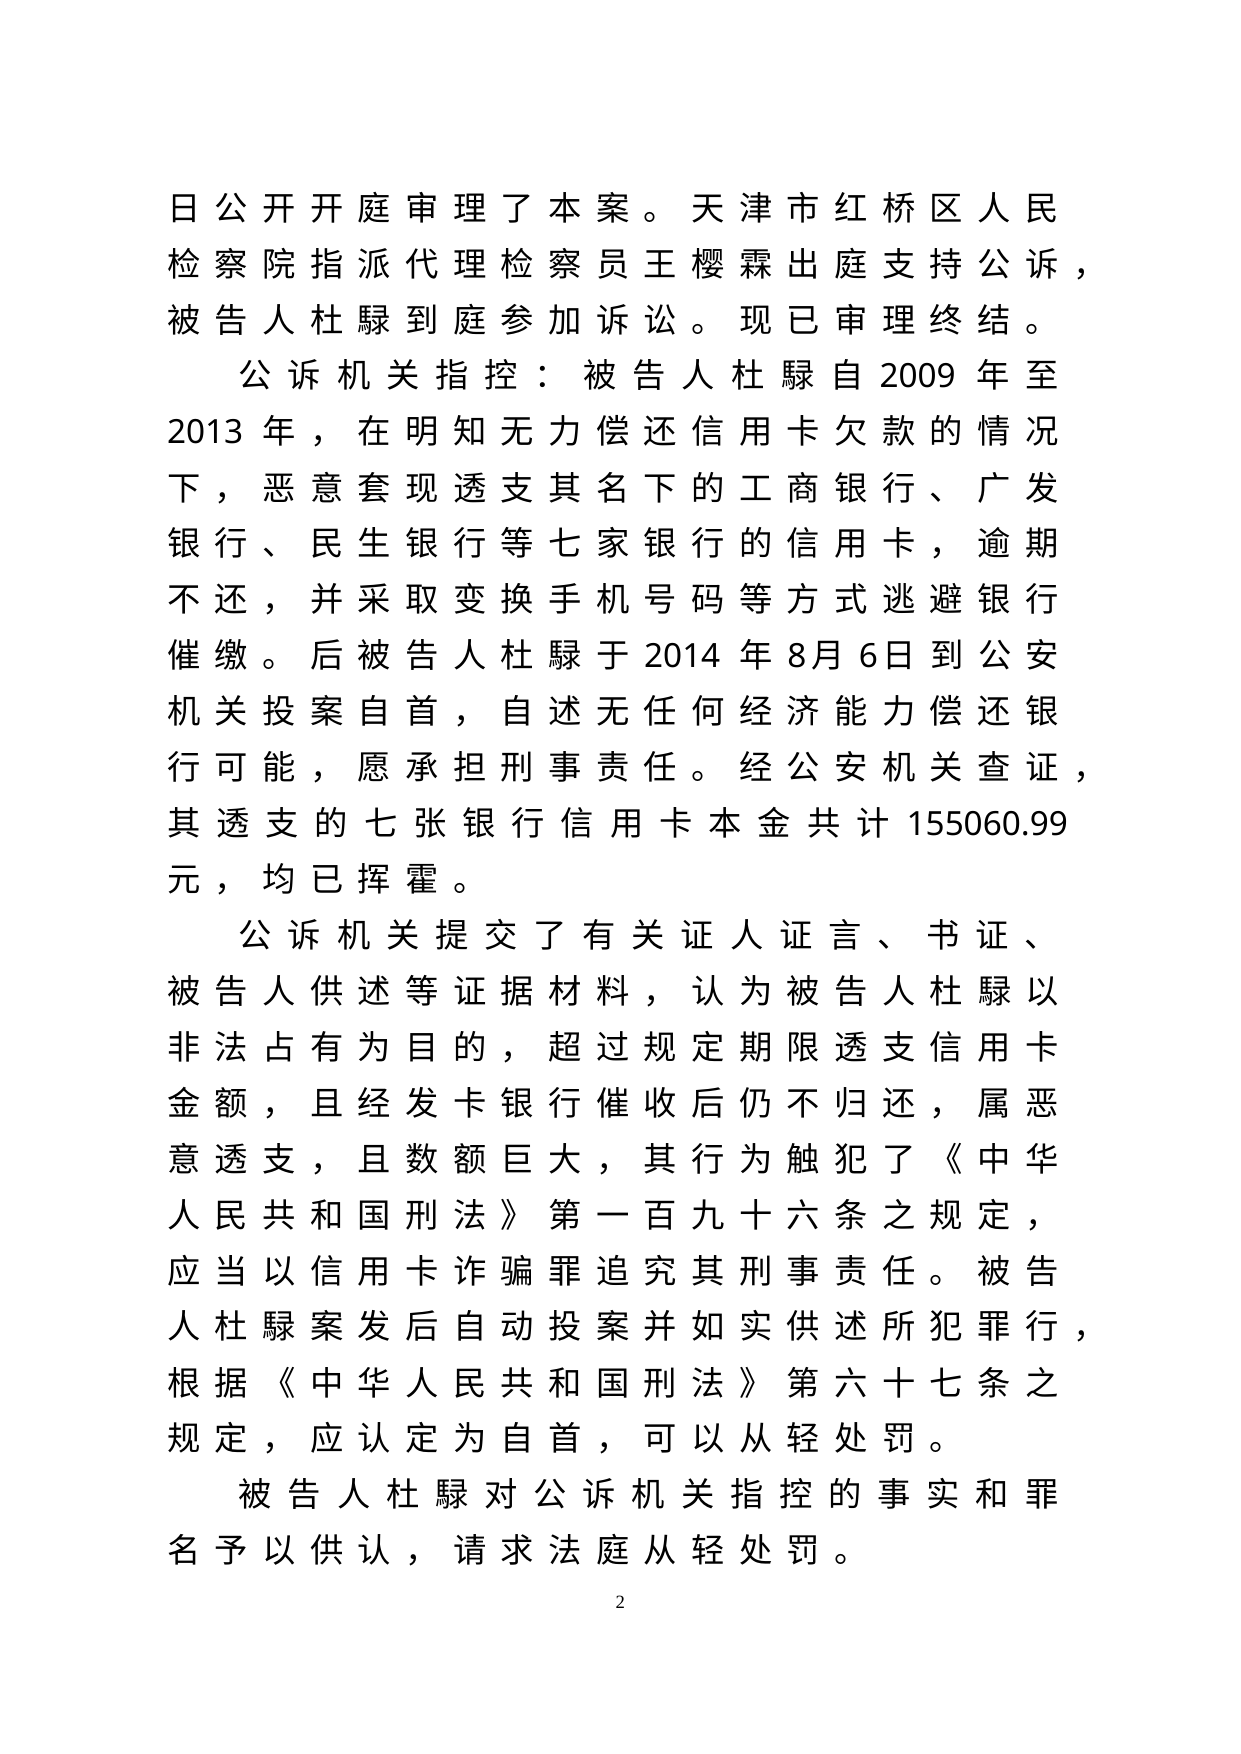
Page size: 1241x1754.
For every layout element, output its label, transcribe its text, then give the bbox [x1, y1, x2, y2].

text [167, 178, 1073, 346]
text 公诉机关提交了有关证人证言、书证、被告人供述等证据材料，认为被告人杜騄以非法占有为目的，超过规定期限透支信用卡金额，且经发卡银行催收后仍不归还，属恶意透支，且数额巨大，其行为触犯了《中华人民共和国刑法》第一百九十六条之规定，应当以信用卡诈骗罪追究其刑事责任。被告人杜騄案发后自动投案并如实供述所犯罪行，根据《中华人民共和国刑法》第六十七条之规定，应认定为自首，可以从轻处罚。 [167, 905, 1073, 1464]
text 被告人杜騄对公诉机关指控的事实和罪名予以供认，请求法庭从轻处罚。 [167, 1464, 1073, 1576]
text 公诉机关指控：被告人杜騄自2009年至2013年，在明知无力偿还信用卡欠款的情况下，恶意套现透支其名下的工商银行、广发银行、民生银行等七家银行的信用卡，逾期不还，并采取变换手机号码等方式逃避银行催缴。后被告人杜騄于2014年8月6日到公安机关投案自首，自述无任何经济能力偿还银行可能，愿承担刑事责任。经公安机关查证，其透支的七张银行信用卡本金共计155060.99元，均已挥霍。 [167, 346, 1073, 905]
